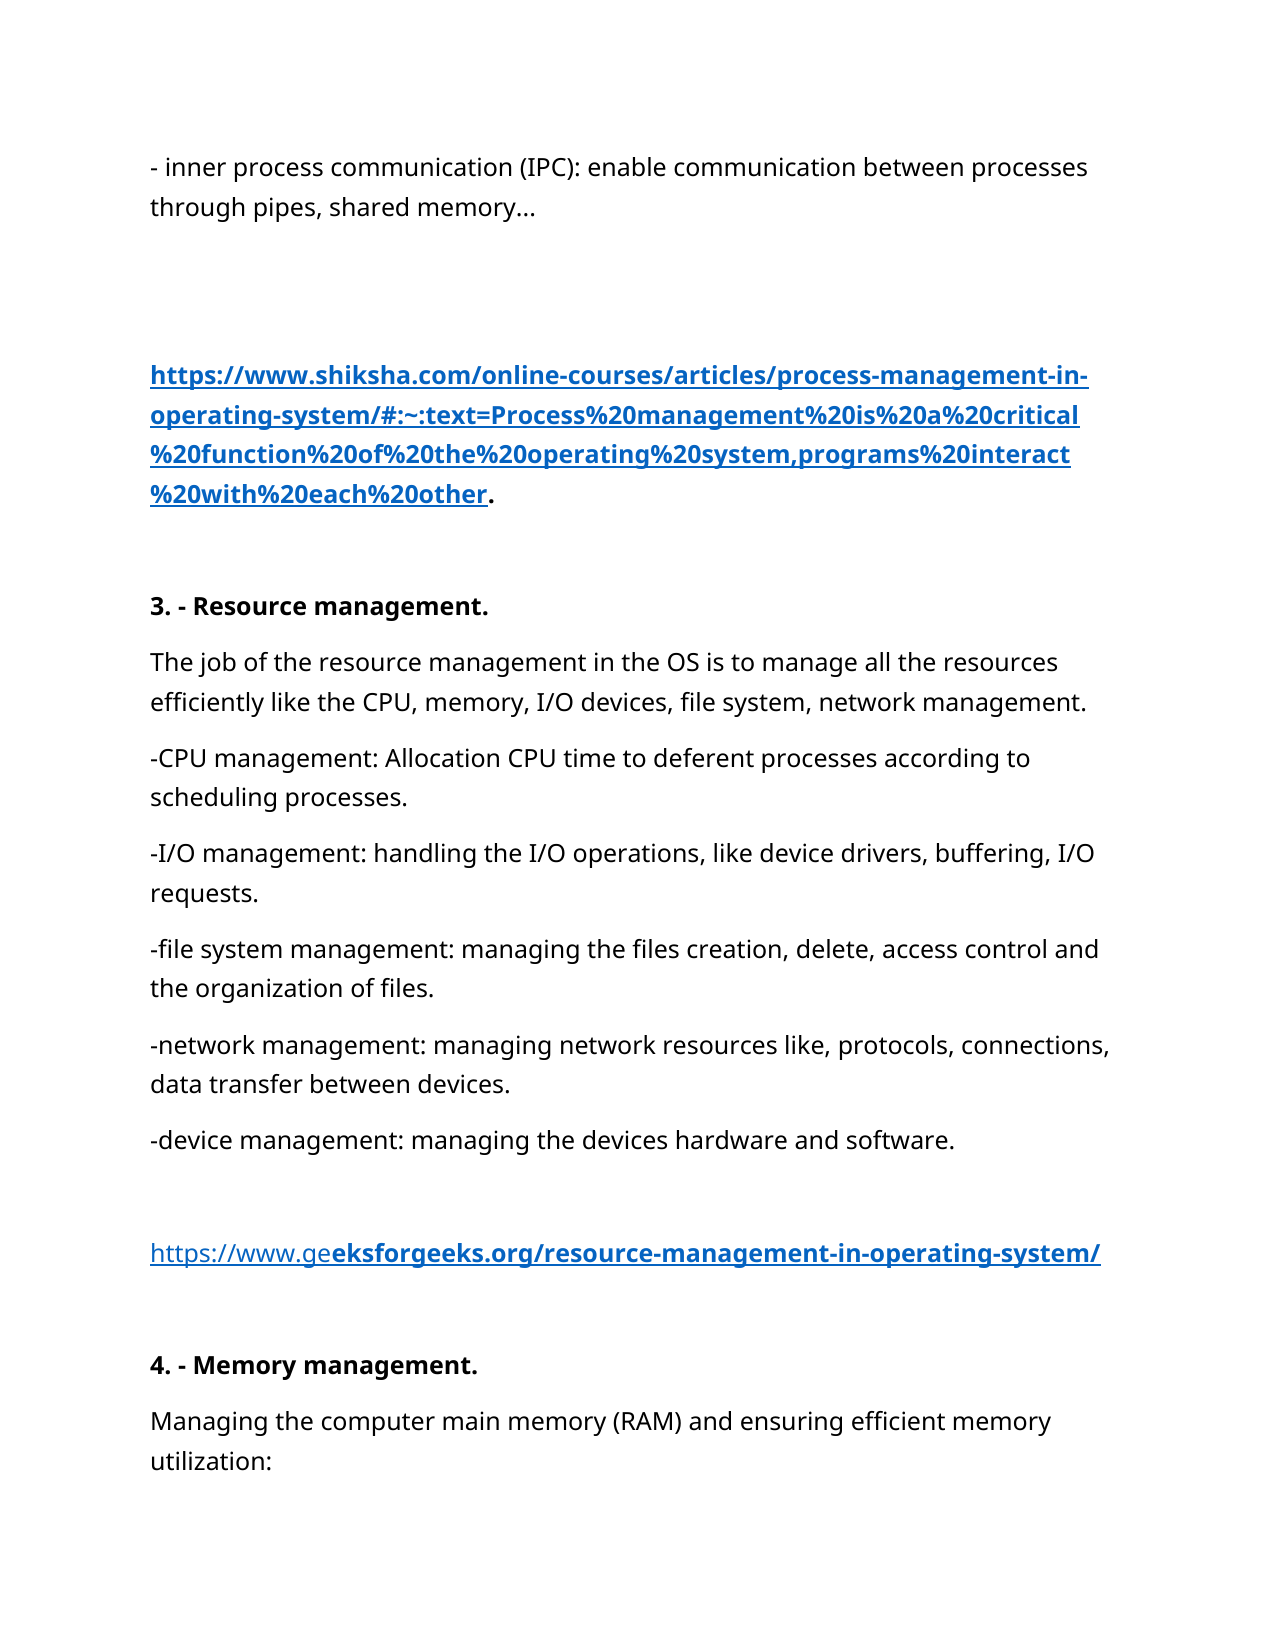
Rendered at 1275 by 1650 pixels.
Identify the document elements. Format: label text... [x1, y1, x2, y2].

text - inner process communication (IPC): enable communication between processes through pipes, shared memory... [150, 150, 1125, 223]
text The job of the resource management in the OS is to manage all the resources efficiently like the CPU, memory, I/O devices, file system, network management. [150, 645, 1125, 718]
text https://www.geeksforgeeks.org/resource-management-in-operating-system/ [150, 1235, 1125, 1269]
text 4. - Memory management. [150, 1347, 1125, 1382]
text -I/O management: handling the I/O operations, like device drivers, buffering, I/O requests. [150, 836, 1125, 909]
text -network management: managing network resources like, protocols, connections, data transfer between devices. [150, 1027, 1125, 1101]
text 3. - Resource management. [150, 589, 1125, 623]
text https://www.shiksha.com/online-courses/articles/process-management-in-operating-system/#:~:text=Process%20management%20is%20a%20critical%20function%20of%20the%20operating%20system,programs%20interact%20with%20each%20other. [150, 358, 1125, 510]
text -device management: managing the devices hardware and software. [150, 1123, 1125, 1157]
text Managing the computer main memory (RAM) and ensuring efficient memory utilization: [150, 1404, 1125, 1477]
text -file system management: managing the files creation, delete, access control and the organization of files. [150, 932, 1125, 1005]
text -CPU management: Allocation CPU time to deferent processes according to scheduling processes. [150, 740, 1125, 814]
